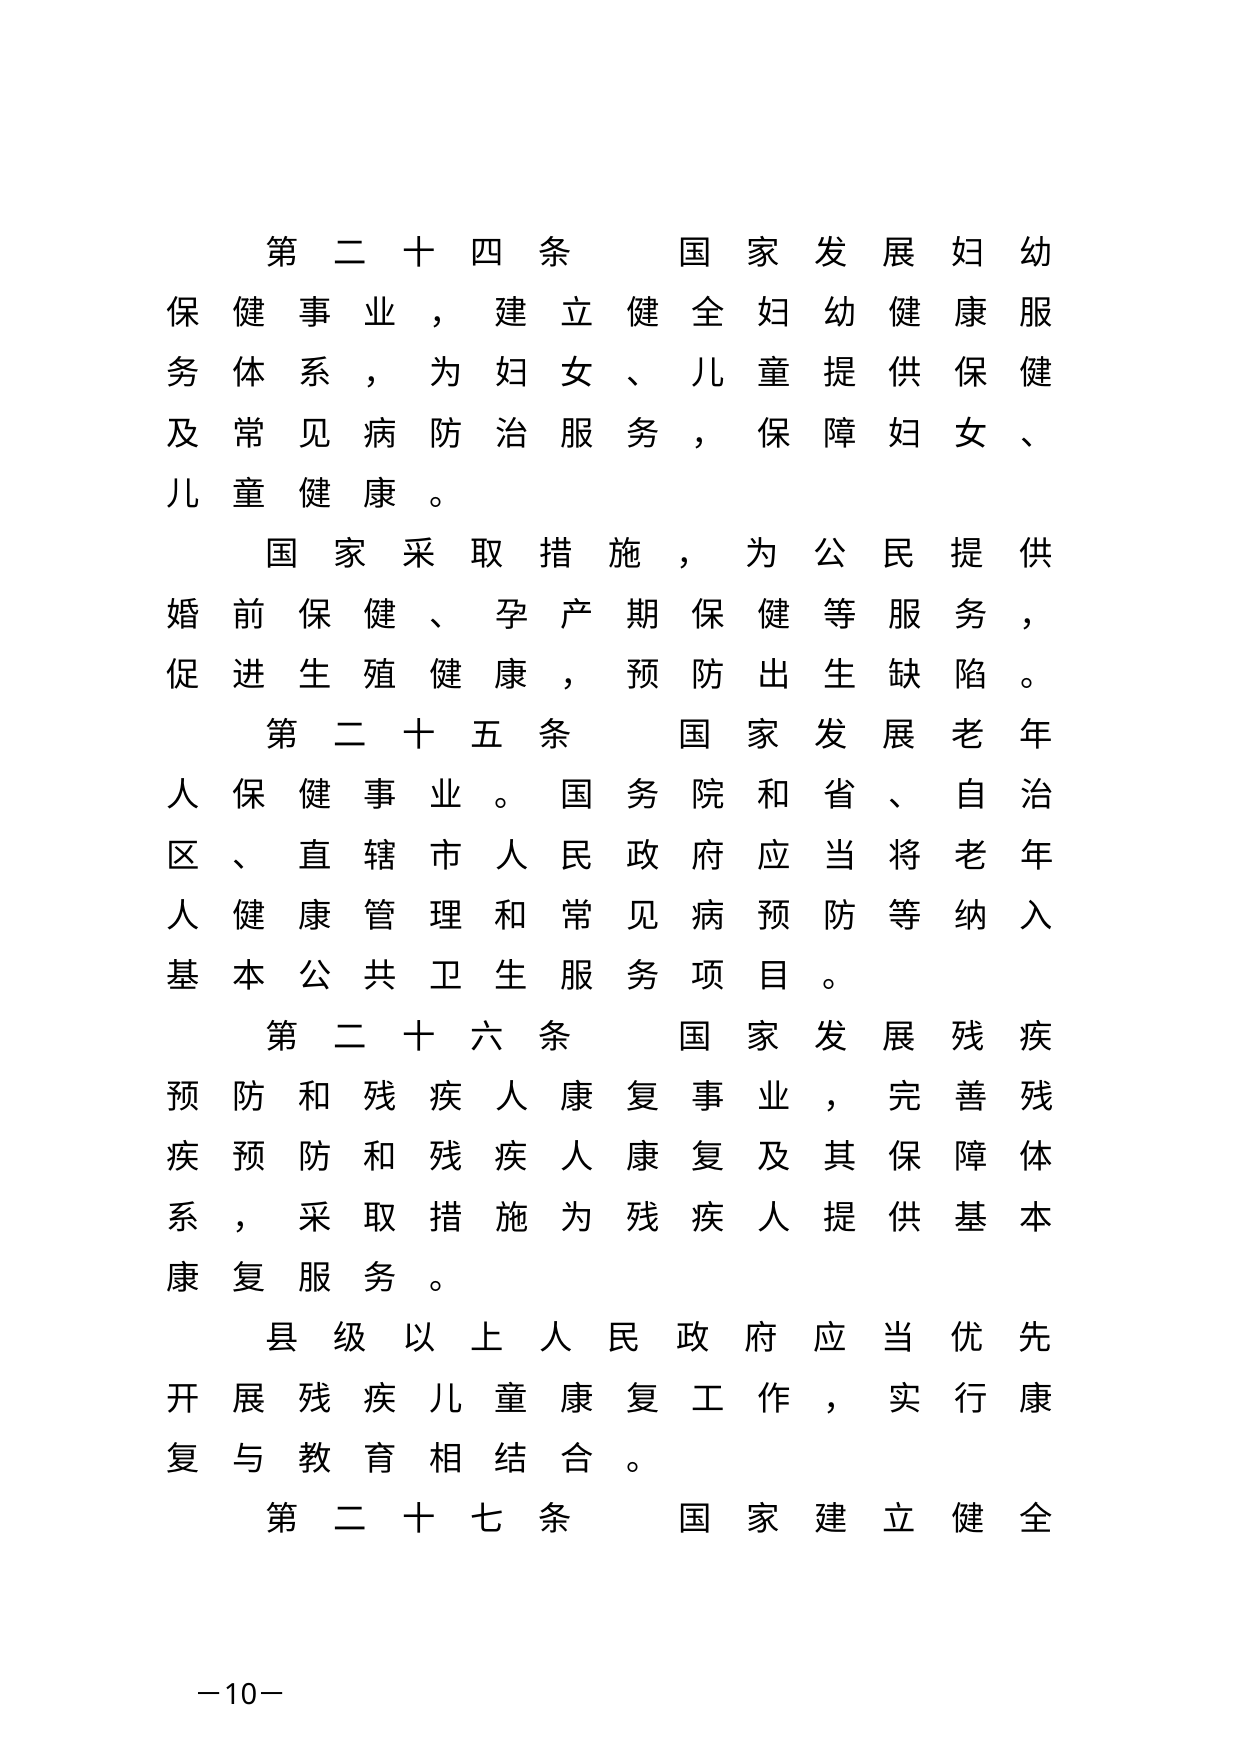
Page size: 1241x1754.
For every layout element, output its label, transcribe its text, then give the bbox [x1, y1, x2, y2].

text 第二十五条 国家发展老年人保健事业。国务院和省、自治区、直辖市人民政府应当将老年人健康管理和常见病预防等纳入基本公共卫生服务项目。 [167, 702, 1085, 1003]
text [167, 1486, 1085, 1546]
text 第二十六条 国家发展残疾预防和残疾人康复事业，完善残疾预防和残疾人康复及其保障体系，采取措施为残疾人提供基本康复服务。 [167, 1003, 1085, 1305]
text 第二十四条 国家发展妇幼保健事业，建立健全妇幼健康服务体系，为妇女、儿童提供保健及常见病防治服务，保障妇女、儿童健康。 [167, 219, 1085, 521]
text 县级以上人民政府应当优先开展残疾儿童康复工作，实行康复与教育相结合。 [167, 1305, 1085, 1486]
text 国家采取措施，为公民提供婚前保健、孕产期保健等服务，促进生殖健康，预防出生缺陷。 [167, 521, 1085, 702]
